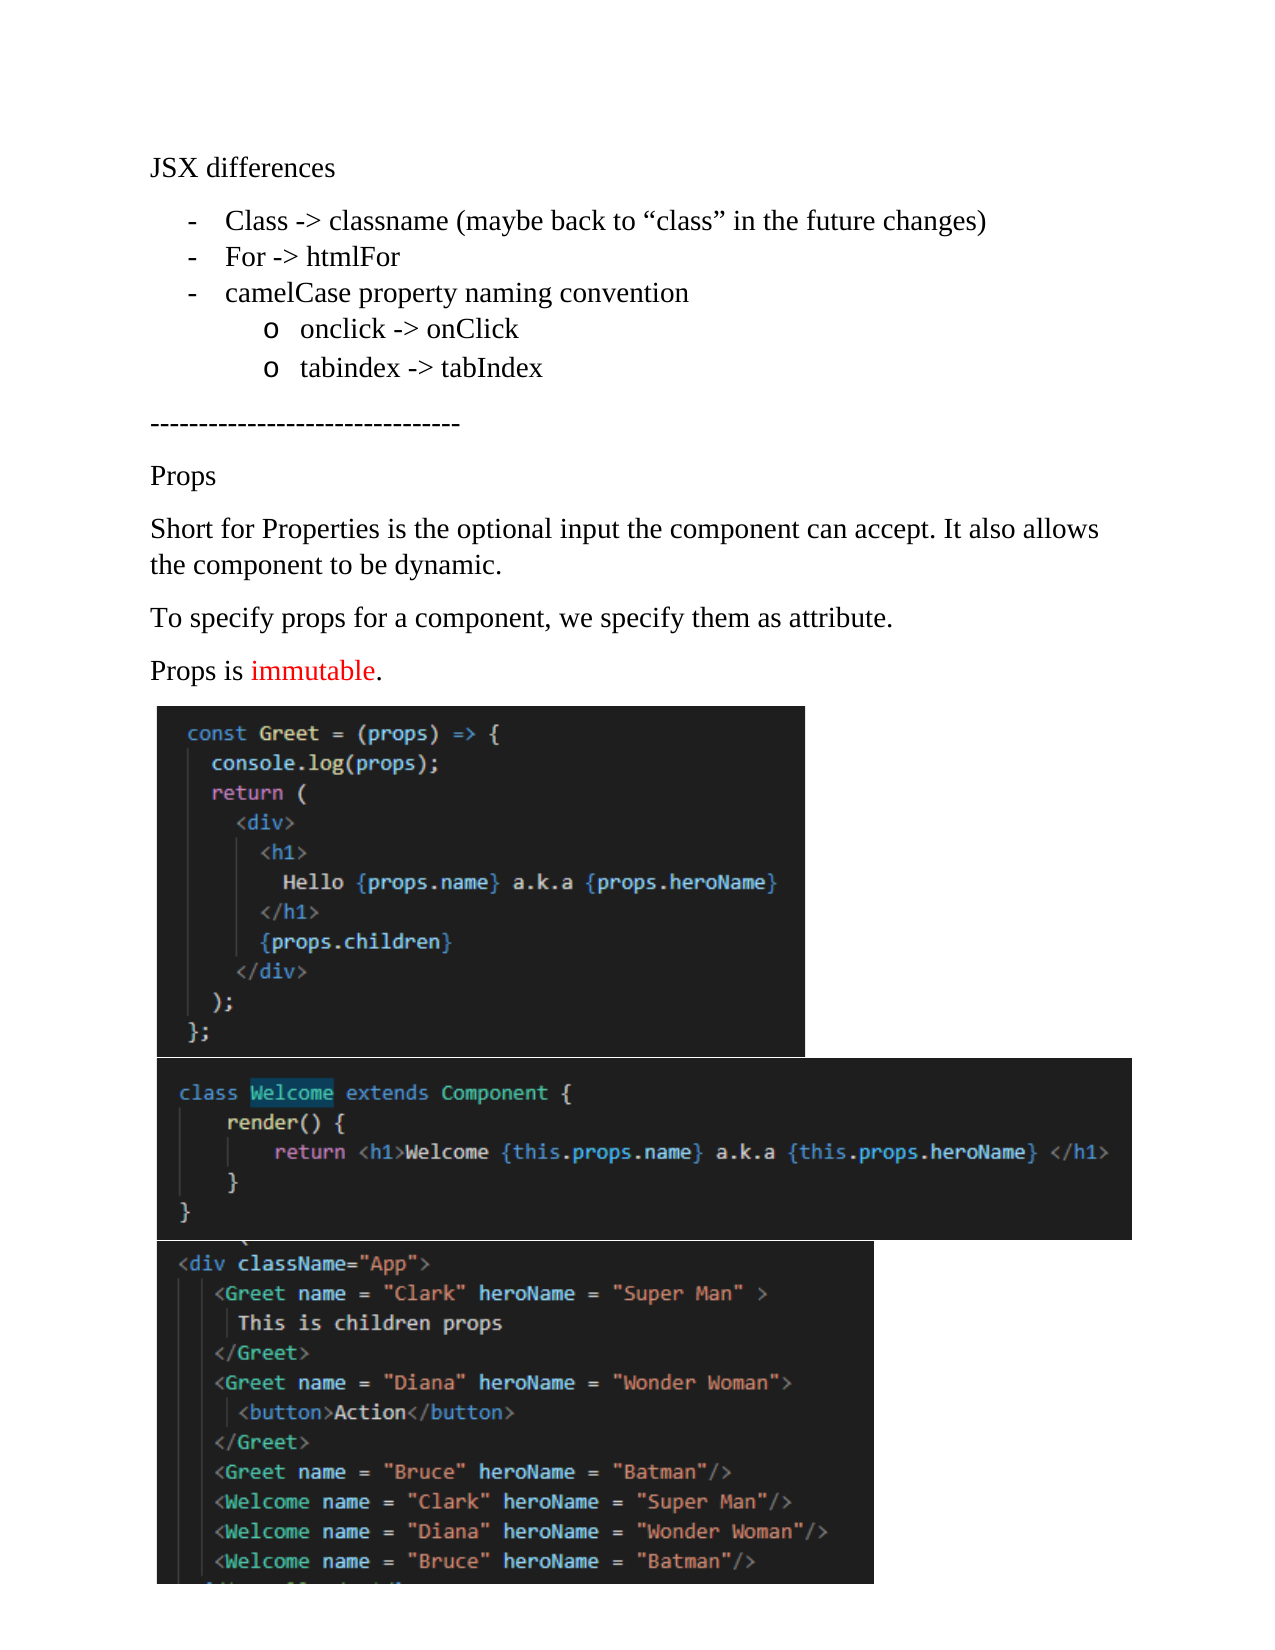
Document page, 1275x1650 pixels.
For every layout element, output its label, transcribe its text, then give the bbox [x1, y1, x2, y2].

list camelCase property naming convention [187, 275, 1125, 309]
picture [156, 1241, 874, 1584]
text JSX differences [150, 150, 1125, 183]
list For -> htmlFor [187, 239, 1125, 272]
list tabindex -> tabIndex [262, 350, 1125, 386]
text To specify props for a component, we specify them as attribute. [150, 600, 1125, 634]
picture [156, 1058, 1132, 1240]
text Short for Properties is the optional input the component can accept. It also allows the component to be dynamic. [150, 511, 1125, 581]
text -------------------------------- [150, 406, 1125, 439]
text Props [150, 458, 1125, 492]
picture [156, 706, 806, 1057]
text Props is immutable. [150, 653, 1125, 687]
list onclick -> onClick [262, 311, 1125, 347]
list Class -> classname (maybe back to “class” in the future changes) [187, 203, 1125, 236]
